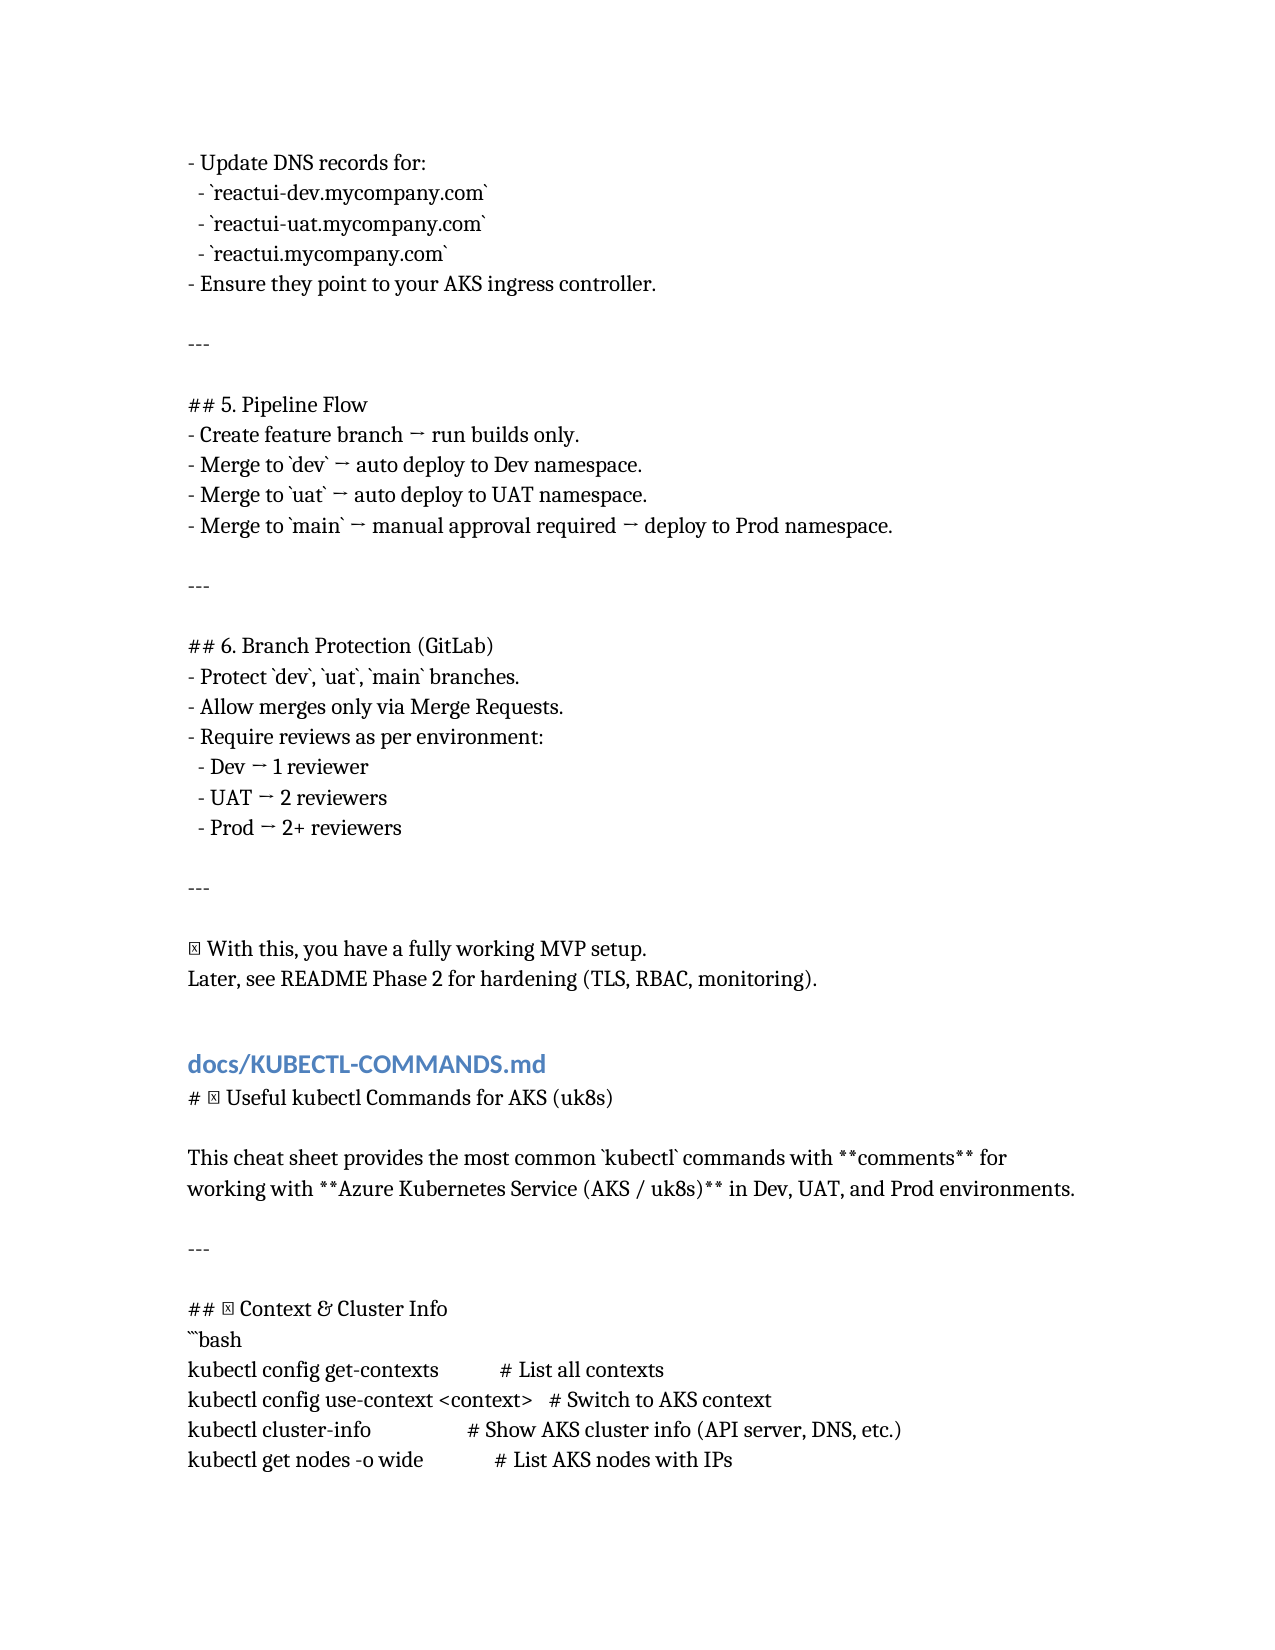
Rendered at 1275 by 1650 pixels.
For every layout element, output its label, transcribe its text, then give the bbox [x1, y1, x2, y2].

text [187, 150, 1087, 1022]
subtitle docs/KUBECTL-COMMANDS.md [187, 1047, 1087, 1080]
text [187, 1085, 1087, 1474]
